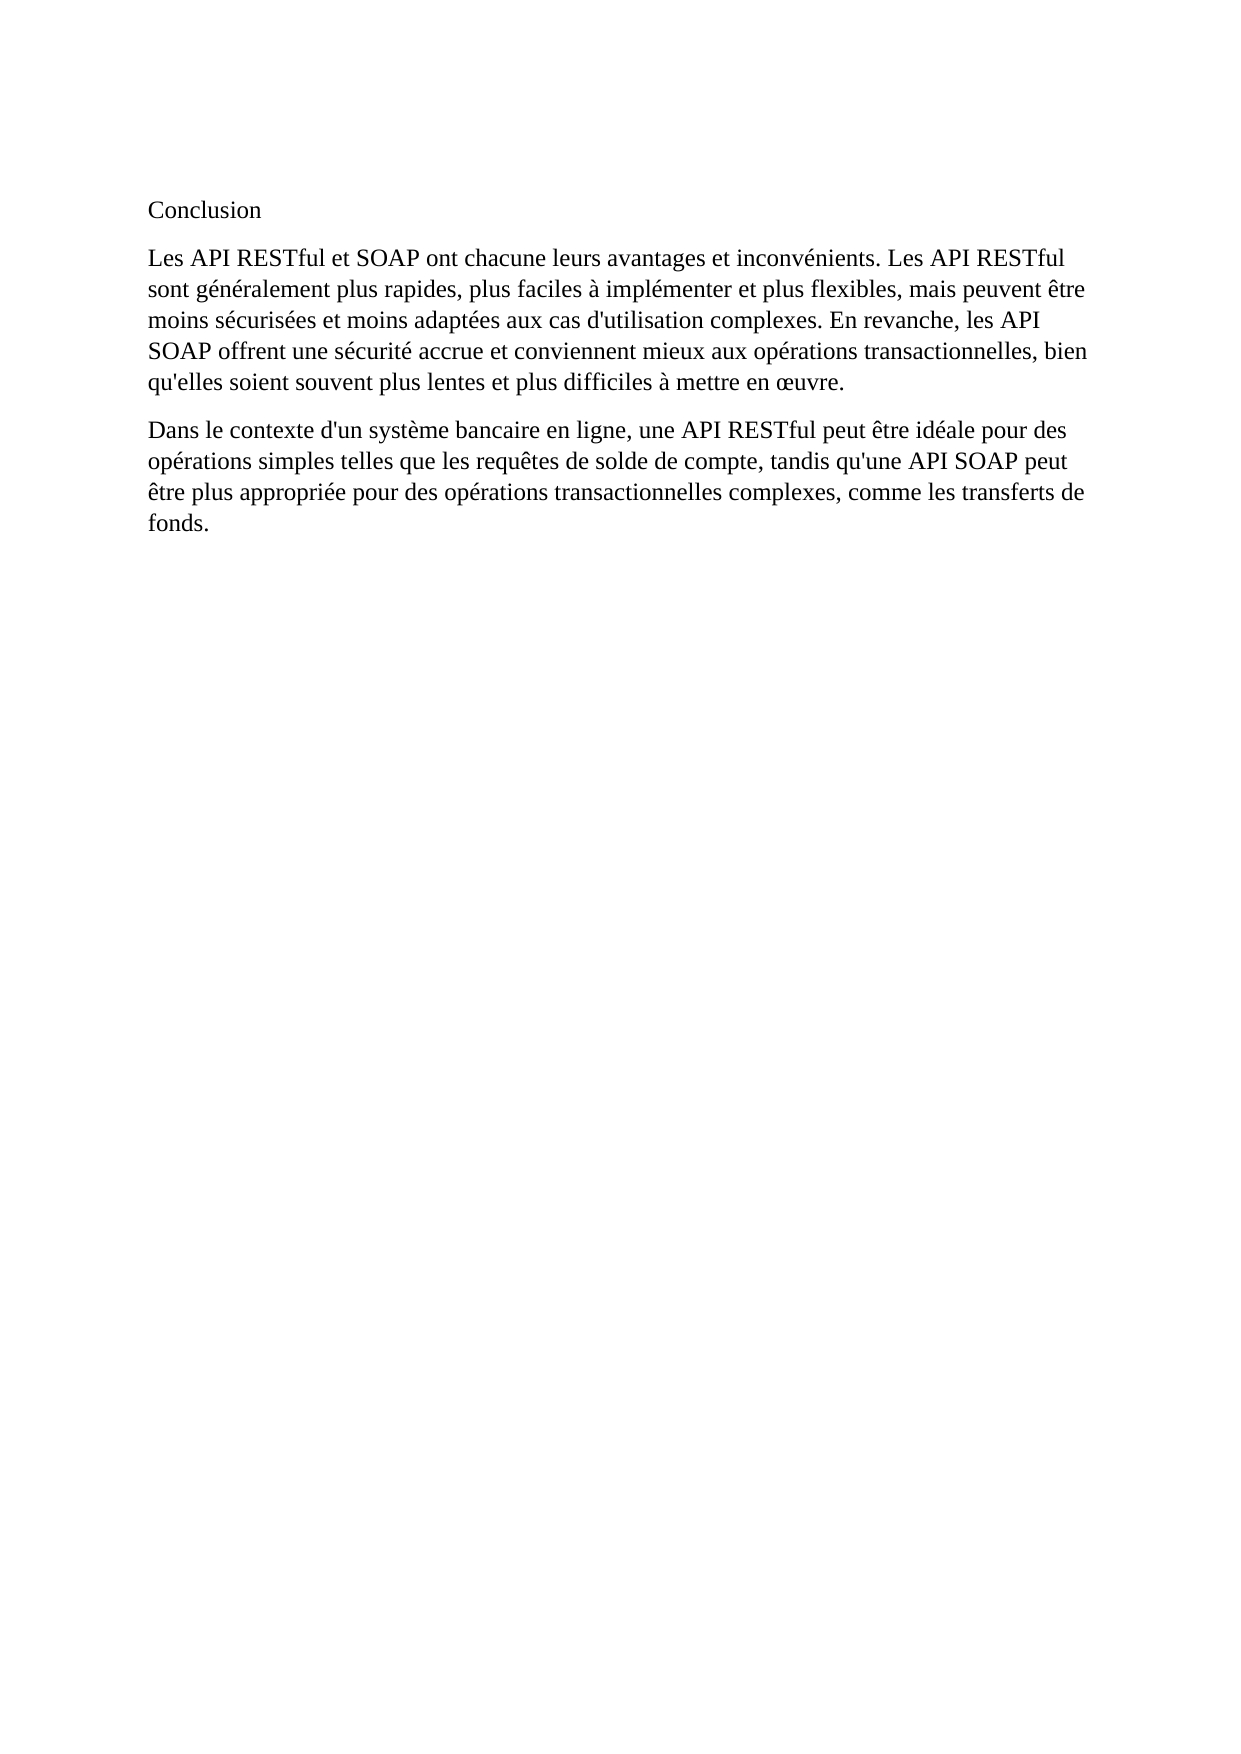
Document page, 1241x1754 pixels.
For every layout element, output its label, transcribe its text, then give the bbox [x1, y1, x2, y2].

text Dans le contexte d'un système bancaire en ligne, une API RESTful peut être idéale pour des opérations simples telles que les requêtes de solde de compte, tandis qu'une API SOAP peut être plus appropriée pour des opérations transactionnelles complexes, comme les transferts de fonds. [148, 415, 1093, 537]
text Les API RESTful et SOAP ont chacune leurs avantages et inconvénients. Les API RESTful sont généralement plus rapides, plus faciles à implémenter et plus flexibles, mais peuvent être moins sécurisées et moins adaptées aux cas d'utilisation complexes. En revanche, les API SOAP offrent une sécurité accrue et conviennent mieux aux opérations transactionnelles, bien qu'elles soient souvent plus lentes et plus difficiles à mettre en œuvre. [148, 243, 1093, 396]
text Conclusion [148, 195, 1093, 224]
